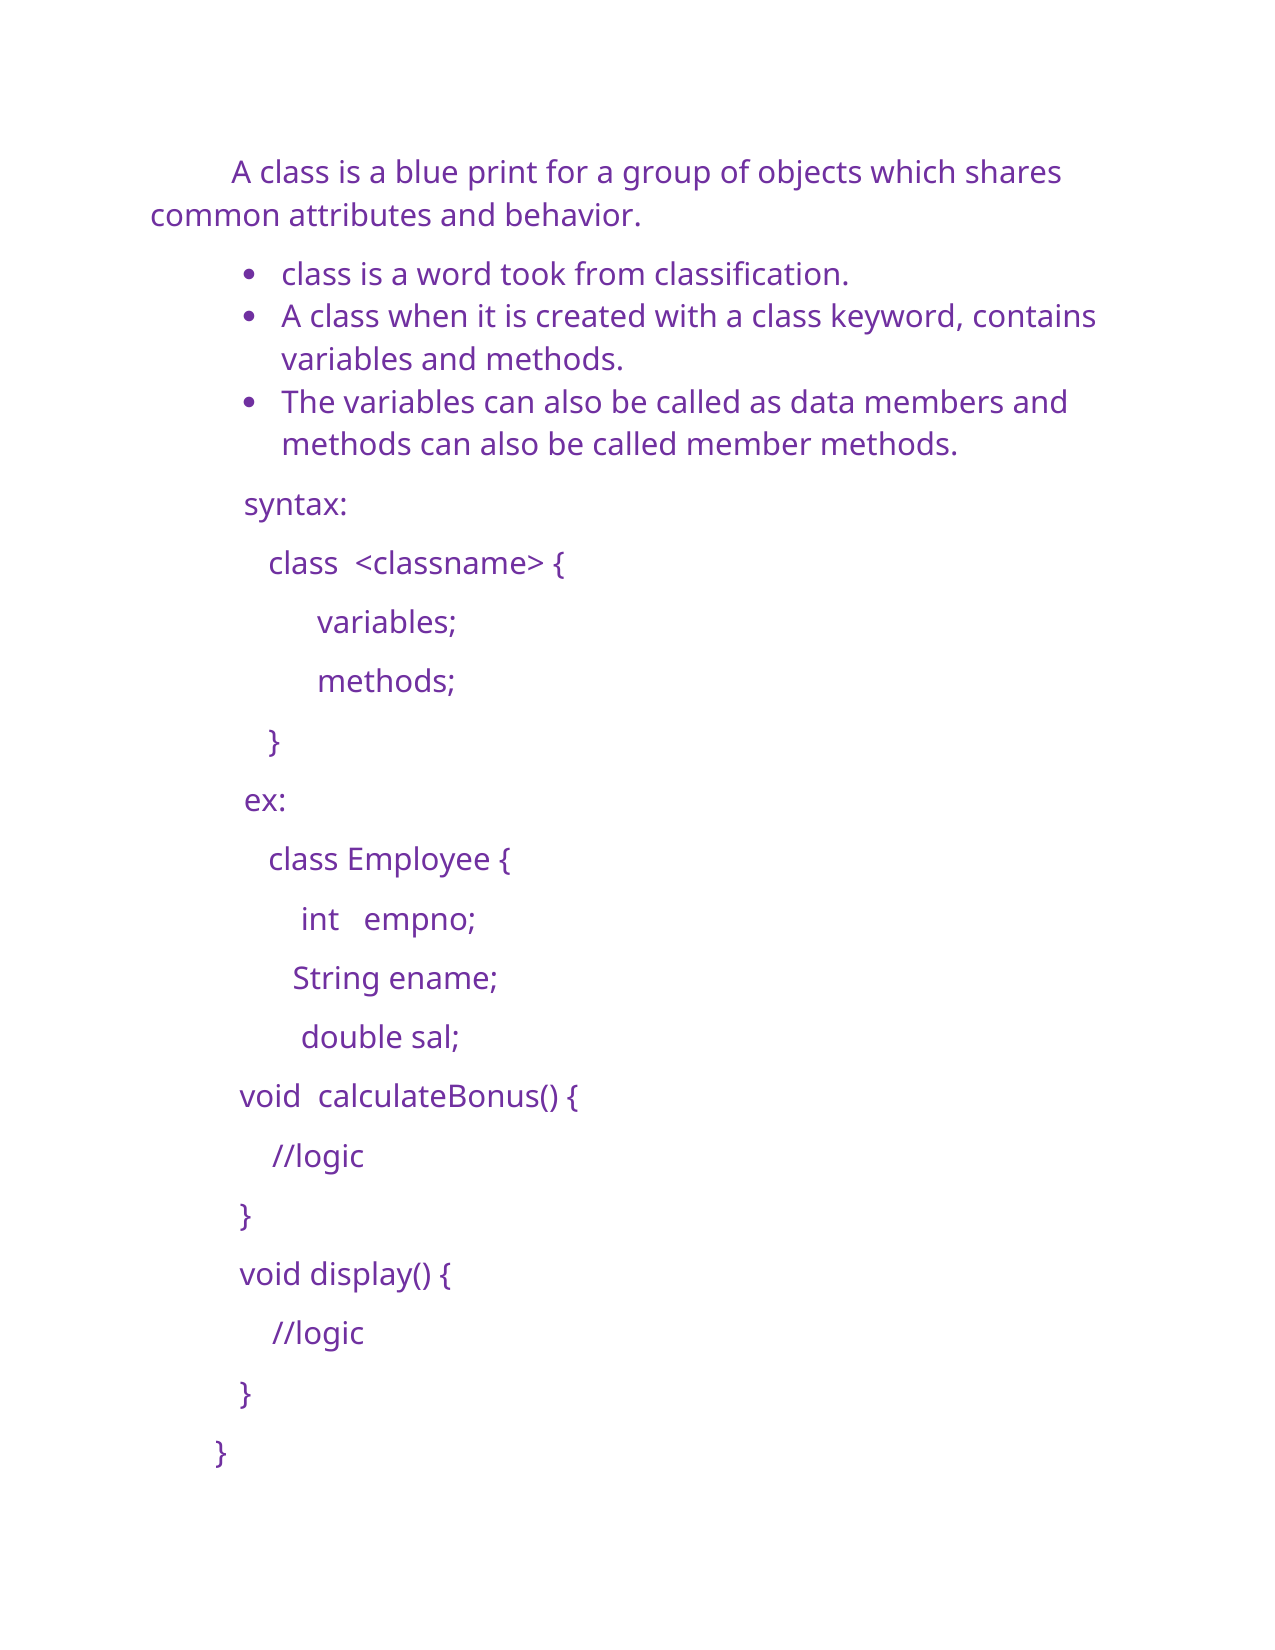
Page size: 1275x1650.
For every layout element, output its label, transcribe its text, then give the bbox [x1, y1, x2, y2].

list The variables can also be called as data members and methods can also be called member methods. [244, 380, 1125, 465]
text class <classname> { [244, 541, 1125, 583]
text void display() { [150, 1252, 1125, 1295]
list class is a word took from classification. [244, 252, 1125, 294]
list A class when it is created with a class keyword, contains variables and methods. [244, 294, 1125, 380]
text void calculateBonus() { [150, 1074, 1125, 1117]
text } [244, 719, 1125, 761]
text ex: [244, 778, 1125, 821]
text } [150, 1371, 1125, 1413]
text } [150, 1430, 1125, 1472]
text //logic [150, 1311, 1125, 1354]
text double sal; [244, 1015, 1125, 1058]
text //logic [150, 1133, 1125, 1176]
text A class is a blue print for a group of objects which shares common attributes and behavior. [150, 150, 1125, 235]
text int empno; [244, 896, 1125, 939]
text variables; [244, 600, 1125, 643]
text class Employee { [244, 837, 1125, 880]
text } [150, 1193, 1125, 1235]
text methods; [244, 659, 1125, 702]
text syntax: [244, 482, 1125, 524]
text String ename; [244, 956, 1125, 998]
